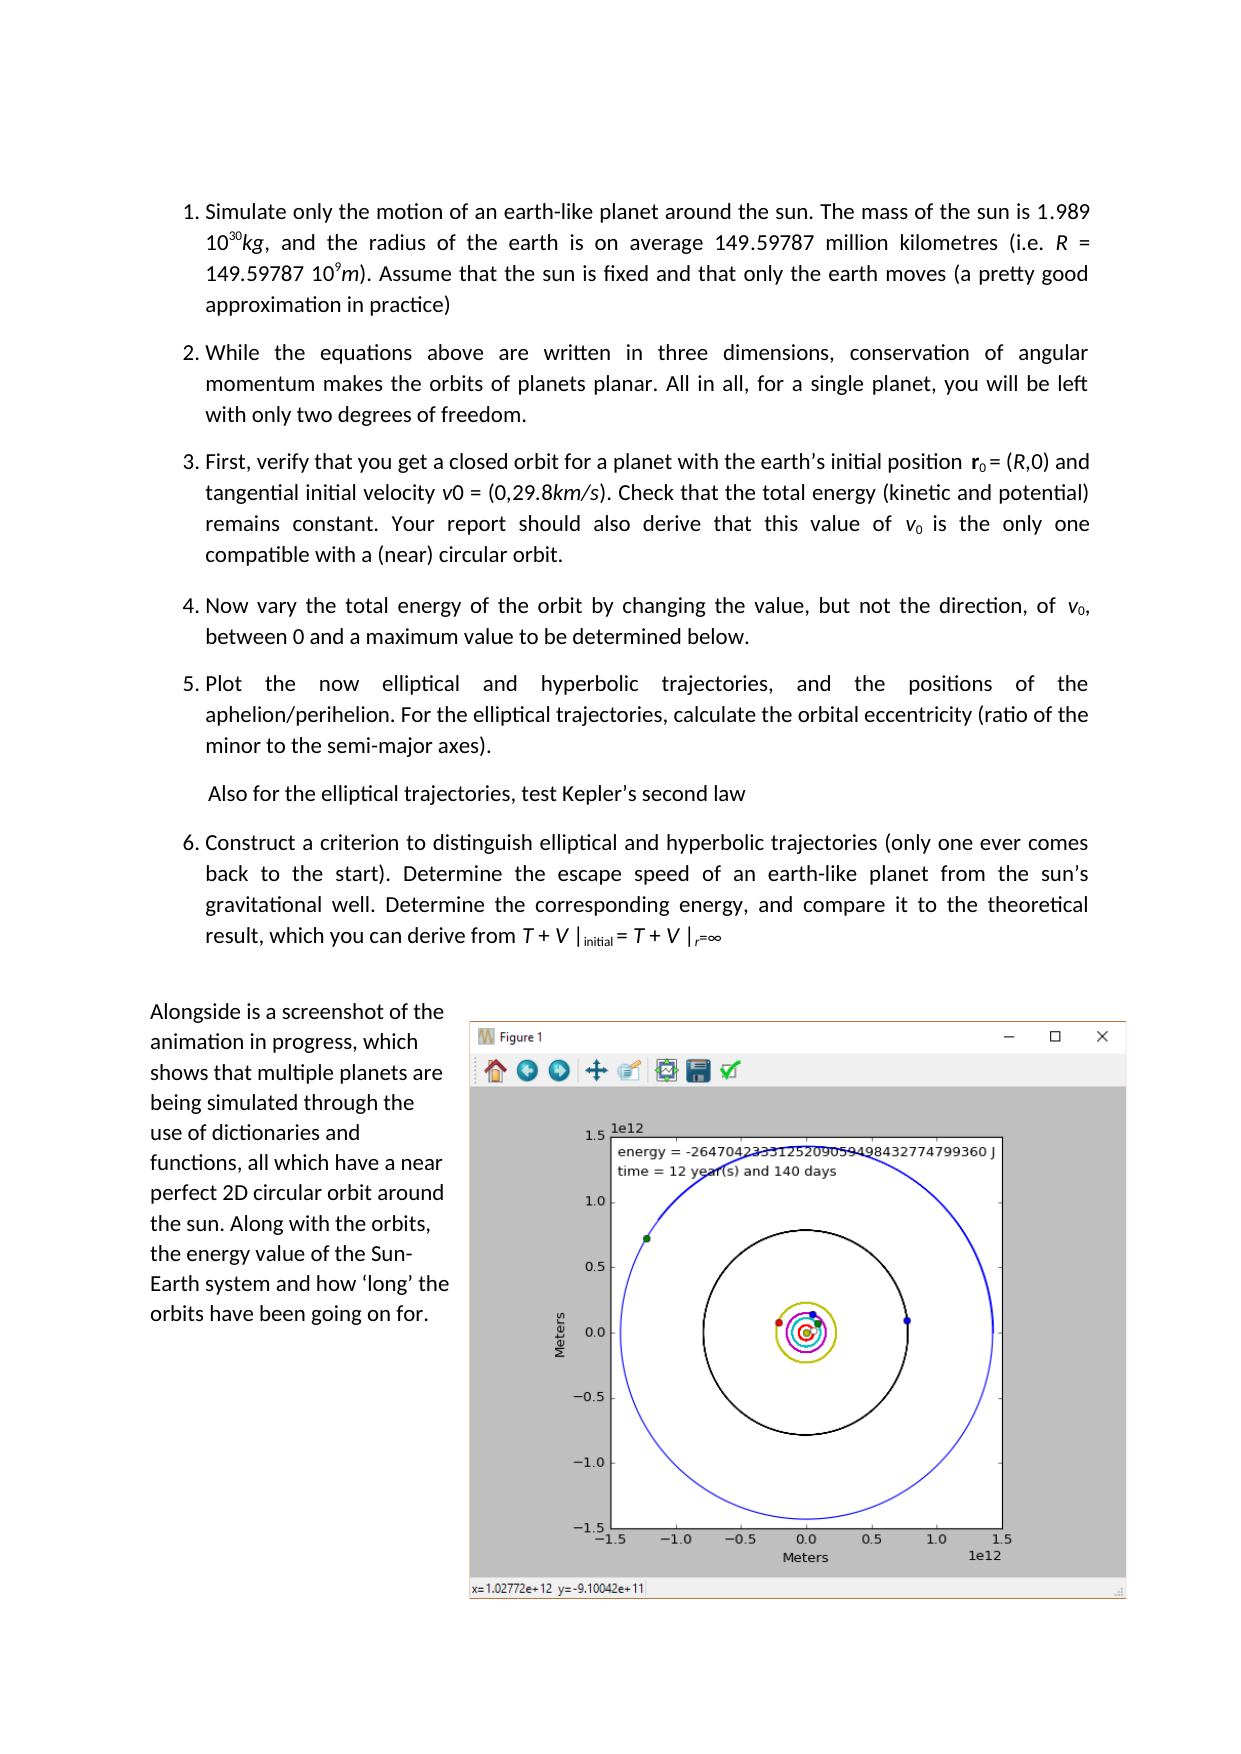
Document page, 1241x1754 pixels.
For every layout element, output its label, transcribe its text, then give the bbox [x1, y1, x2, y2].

list Plot the now elliptical and hyperbolic trajectories, and the positions of the aphelion/perihelion. For the elliptical trajectories, calculate the orbital eccentricity (ratio of the minor to the semi-major axes). [182, 669, 1090, 759]
list Simulate only the motion of an earth-like planet around the sun. The mass of the sun is 1.989 1030kg, and the radius of the earth is on average 149.59787 million kilometres (i.e. R = 149.59787 109m). Assume that the sun is fixed and that only the earth moves (a pretty good approximation in practice) [182, 197, 1090, 318]
list First, verify that you get a closed orbit for a planet with the earth’s initial position r0 = (R,0) and tangential initial velocity v0 = (0,29.8km/s). Check that the total energy (kinetic and potential) remains constant. Your report should also derive that this value of v0 is the only one compatible with a (near) circular orbit. [182, 447, 1090, 568]
text Alongside is a screenshot of the animation in progress, which shows that multiple planets are being simulated through the use of dictionaries and functions, all which have a near perfect 2D circular orbit around the sun. Along with the orbits, the energy value of the Sun-Earth system and how ‘long’ the orbits have been going on for. [150, 997, 1090, 1327]
list Construct a criterion to distinguish elliptical and hyperbolic trajectories (only one ever comes back to the start). Determine the escape speed of an earth-like planet from the sun’s gravitational well. Determine the corresponding energy, and compare it to the theoretical result, which you can derive from T + V |initial = T + V |r=∞ [182, 828, 1090, 949]
picture [469, 1021, 1127, 1599]
list Now vary the total energy of the orbit by changing the value, but not the direction, of v0, between 0 and a maximum value to be determined below. [182, 591, 1090, 650]
list While the equations above are written in three dimensions, conservation of angular momentum makes the orbits of planets planar. All in all, for a single planet, you will be left with only two degrees of freedom. [182, 338, 1090, 428]
text Also for the elliptical trajectories, test Kepler’s second law [208, 779, 1090, 807]
